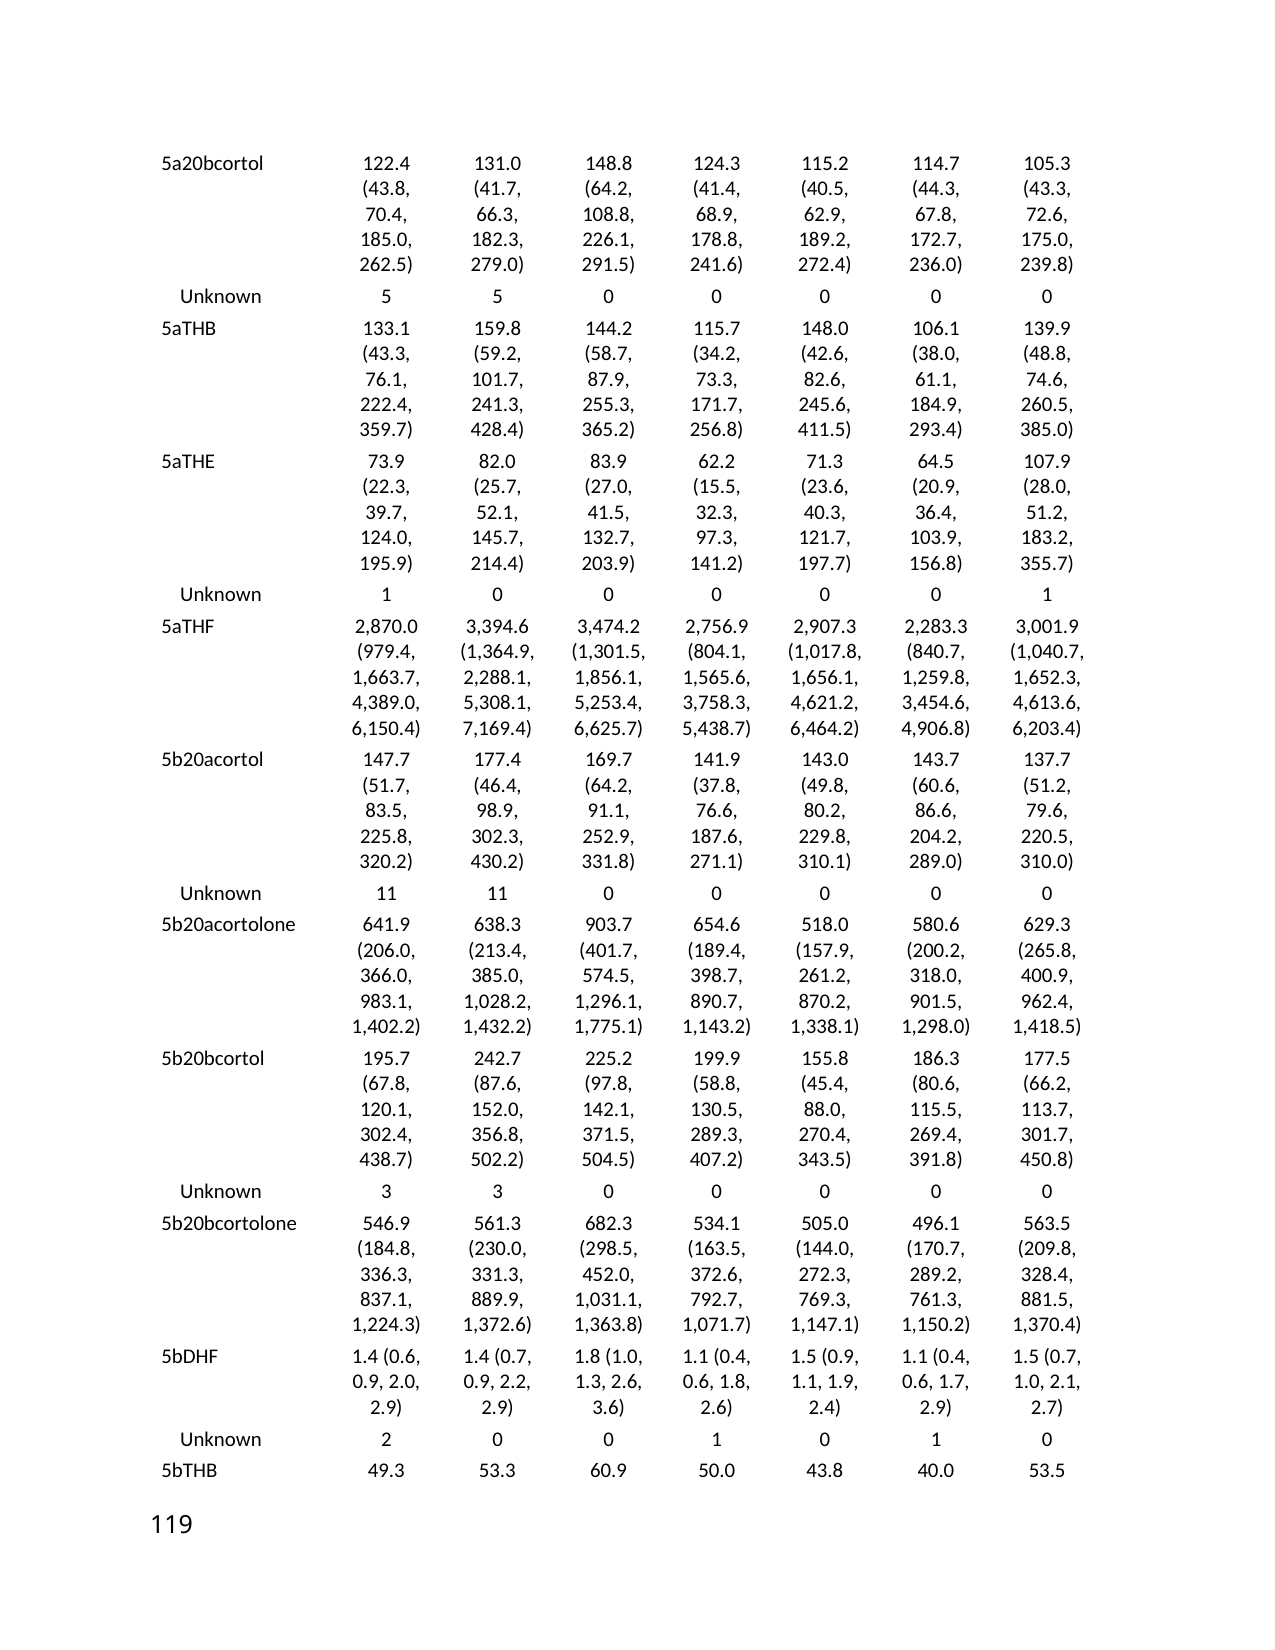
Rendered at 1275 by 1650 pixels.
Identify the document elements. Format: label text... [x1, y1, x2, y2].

table_header Table S7 Participants glucocorticosteroids concentrations, by cohort and overall (HELIX subcohort; 2013-2016). [139, 150, 1114, 1489]
